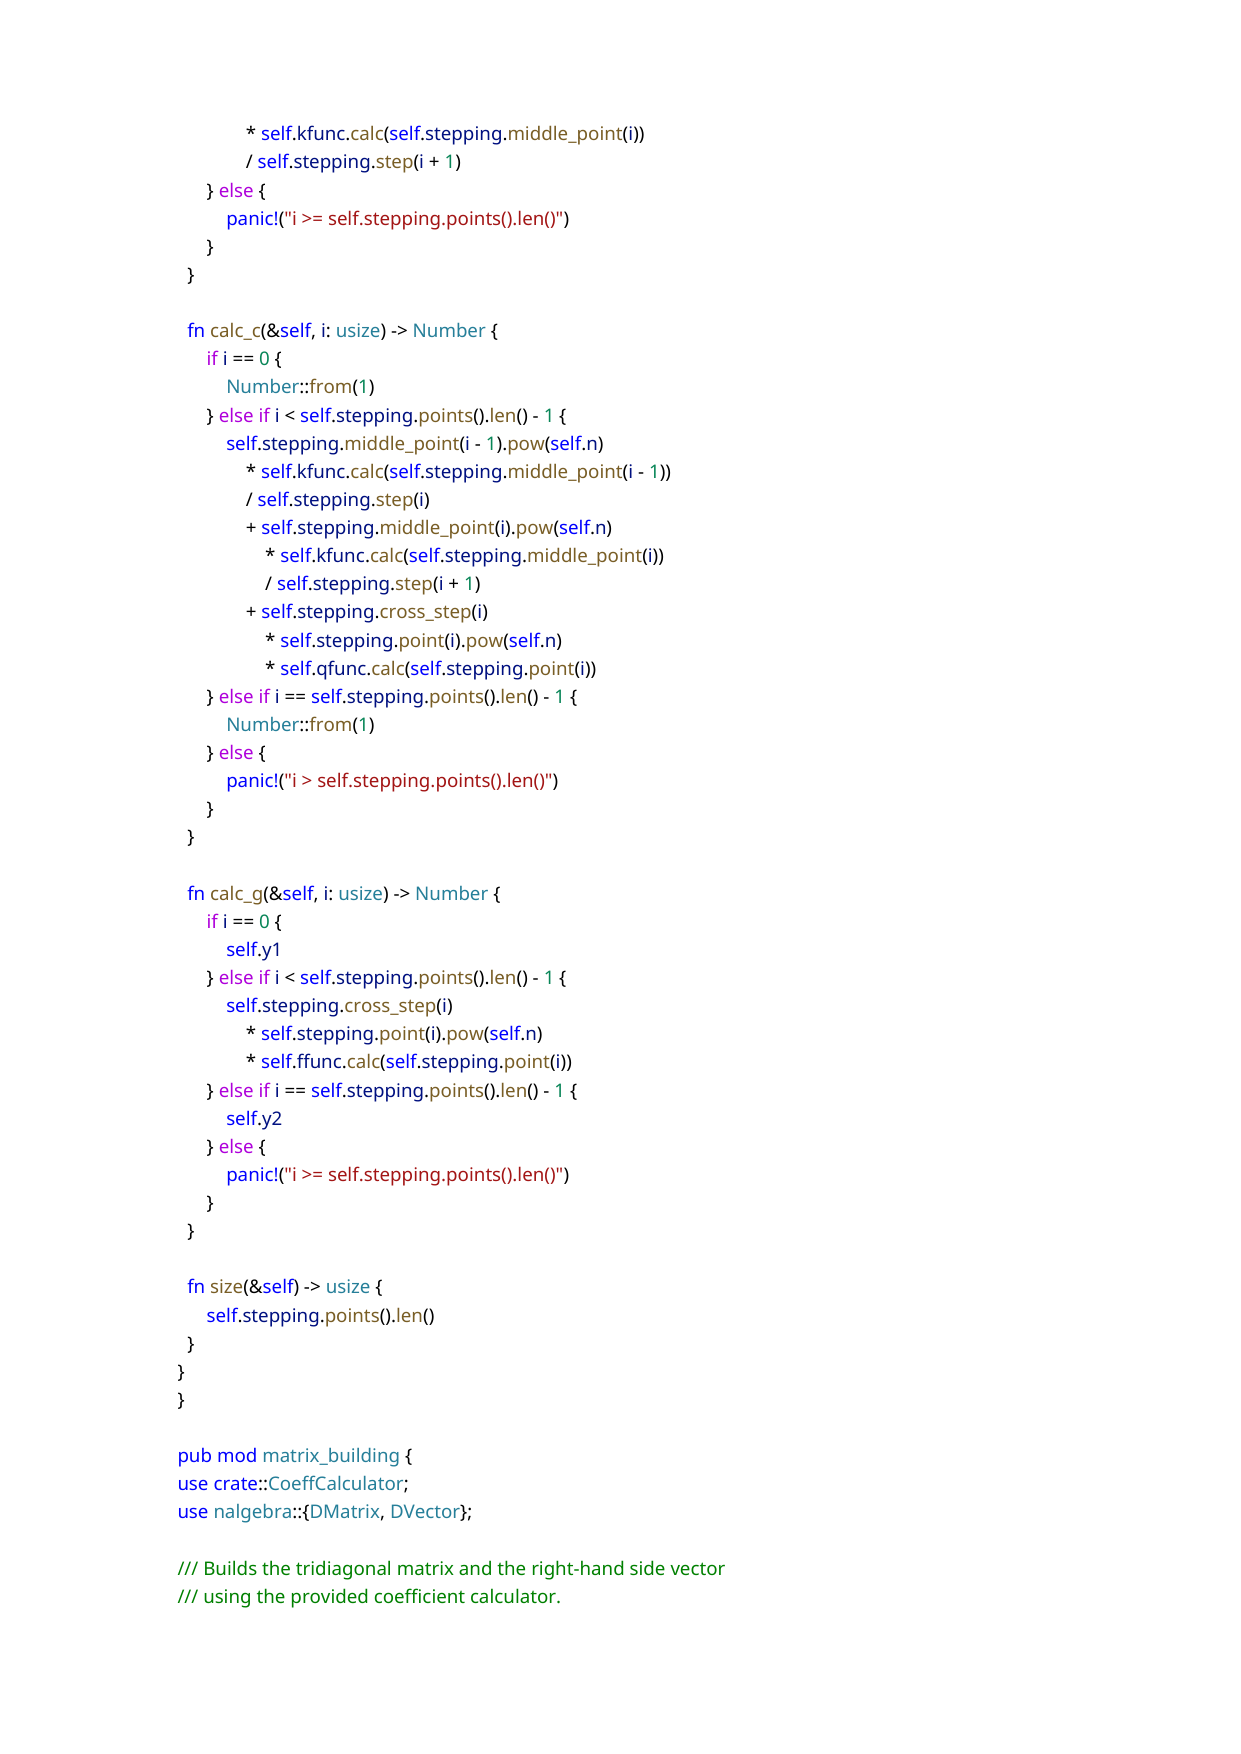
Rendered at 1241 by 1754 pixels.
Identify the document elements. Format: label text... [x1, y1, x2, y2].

text } [177, 1215, 1152, 1243]
text * self.qfunc.calc(self.stepping.point(i)) [177, 652, 1152, 681]
text pub mod matrix_building { [177, 1440, 1152, 1468]
text use nalgebra::{DMatrix, DVector}; [177, 1496, 1152, 1524]
text + self.stepping.cross_step(i) [177, 596, 1152, 624]
text self.stepping.cross_step(i) [177, 990, 1152, 1018]
text Number::from(1) [177, 709, 1152, 737]
text } else { [177, 737, 1152, 765]
text * self.stepping.point(i).pow(self.n) [177, 1018, 1152, 1046]
text } [177, 1187, 1152, 1215]
text * self.ffunc.calc(self.stepping.point(i)) [177, 1046, 1152, 1074]
text self.stepping.points().len() [177, 1299, 1152, 1327]
text } else if i < self.stepping.points().len() - 1 { [177, 399, 1152, 427]
text } [177, 1356, 1152, 1384]
text } [177, 821, 1152, 849]
text fn calc_c(&self, i: usize) -> Number { [177, 315, 1152, 343]
text * self.kfunc.calc(self.stepping.middle_point(i)) [177, 118, 1152, 146]
text + self.stepping.middle_point(i).pow(self.n) [177, 512, 1152, 540]
text * self.kfunc.calc(self.stepping.middle_point(i)) [177, 540, 1152, 568]
text / self.stepping.step(i + 1) [177, 568, 1152, 596]
text fn calc_g(&self, i: usize) -> Number { [177, 877, 1152, 906]
text } else { [177, 1131, 1152, 1159]
text self.stepping.middle_point(i - 1).pow(self.n) [177, 427, 1152, 456]
text self.y2 [177, 1102, 1152, 1131]
text /// Builds the tridiagonal matrix and the right-hand side vector [177, 1552, 1152, 1581]
text } [177, 259, 1152, 287]
text * self.stepping.point(i).pow(self.n) [177, 624, 1152, 652]
text /// using the provided coefficient calculator. [177, 1581, 1152, 1609]
text } [177, 1384, 1152, 1412]
text * self.kfunc.calc(self.stepping.middle_point(i - 1)) [177, 456, 1152, 484]
text } else if i == self.stepping.points().len() - 1 { [177, 1074, 1152, 1102]
text } [177, 231, 1152, 259]
text panic!("i >= self.stepping.points().len()") [177, 202, 1152, 231]
text if i == 0 { [177, 343, 1152, 371]
text } [177, 1327, 1152, 1356]
text Number::from(1) [177, 371, 1152, 399]
text / self.stepping.step(i + 1) [177, 146, 1152, 174]
text } [177, 793, 1152, 821]
text } else if i == self.stepping.points().len() - 1 { [177, 681, 1152, 709]
text / self.stepping.step(i) [177, 484, 1152, 512]
text } else if i < self.stepping.points().len() - 1 { [177, 962, 1152, 990]
text self.y1 [177, 934, 1152, 962]
text if i == 0 { [177, 906, 1152, 934]
text use crate::CoeffCalculator; [177, 1468, 1152, 1496]
text fn size(&self) -> usize { [177, 1271, 1152, 1299]
text panic!("i > self.stepping.points().len()") [177, 765, 1152, 793]
text panic!("i >= self.stepping.points().len()") [177, 1159, 1152, 1187]
text } else { [177, 174, 1152, 202]
